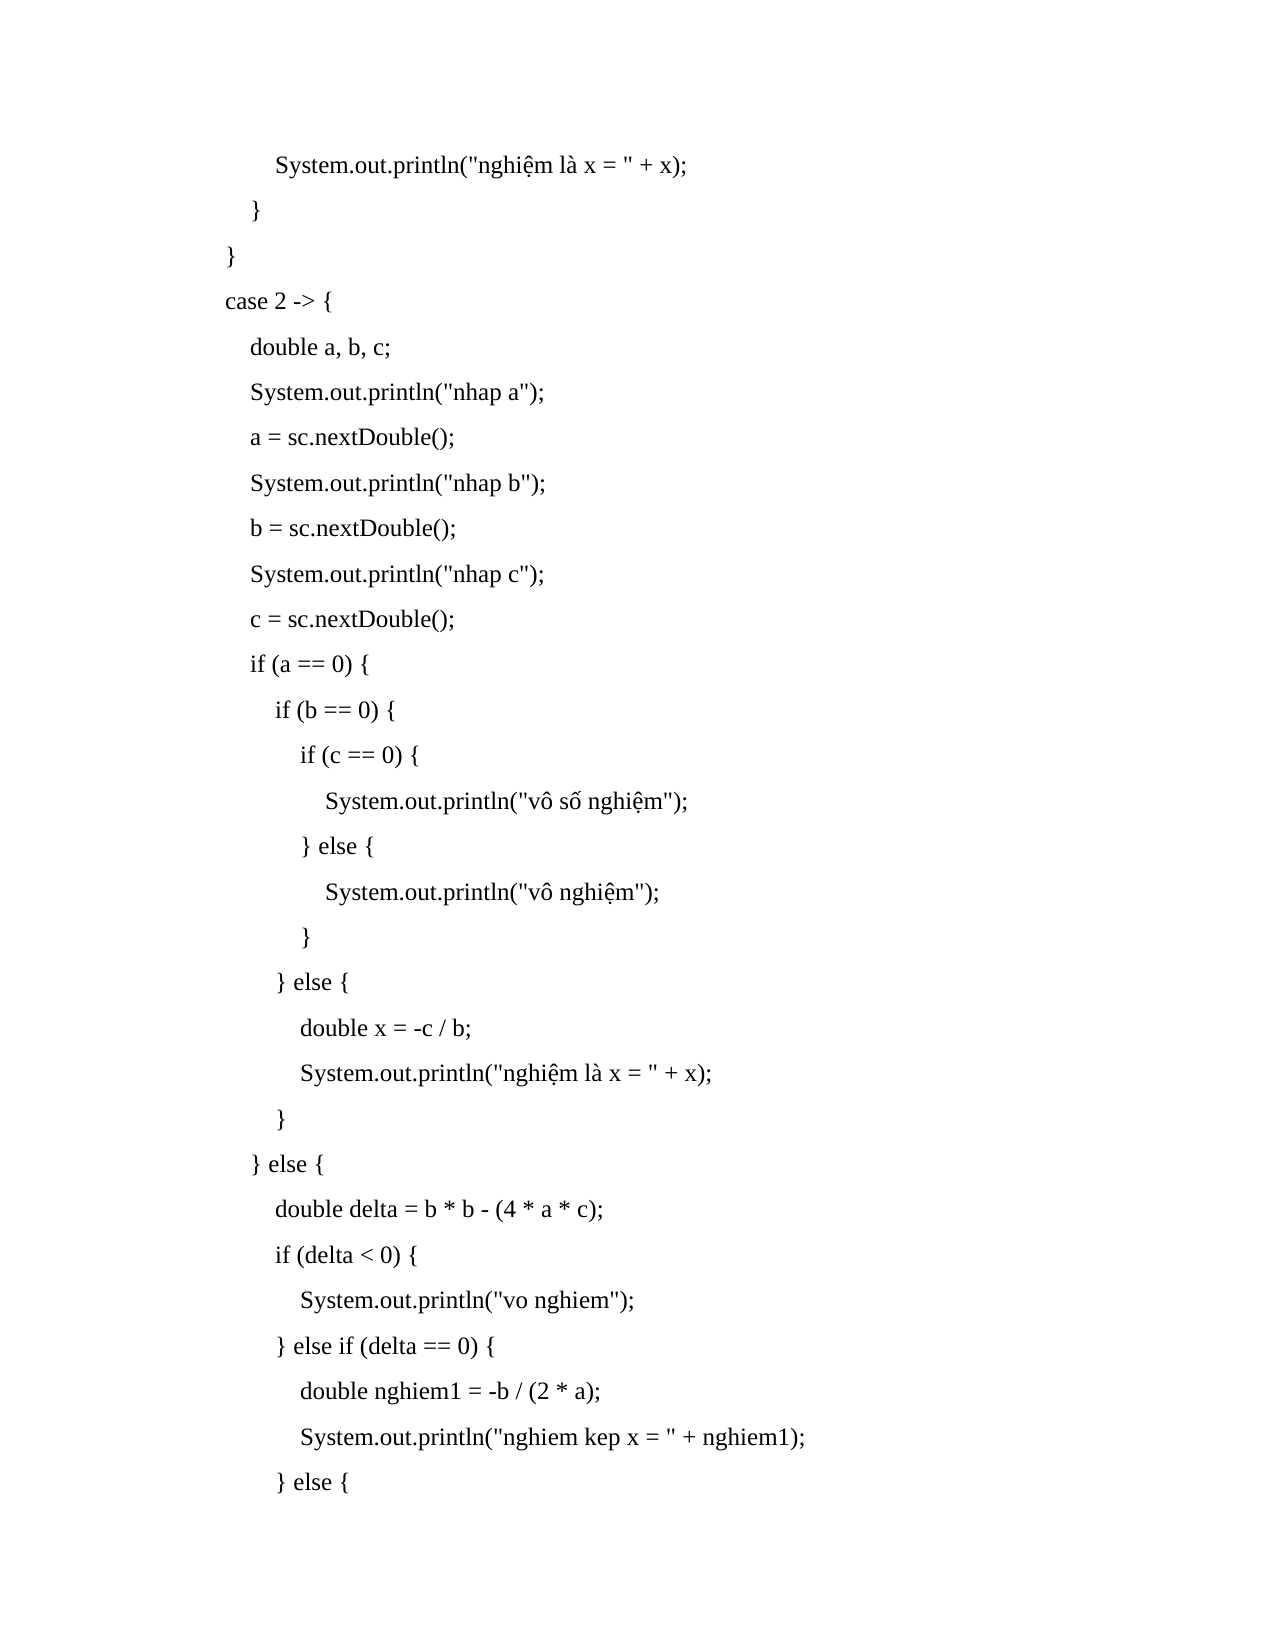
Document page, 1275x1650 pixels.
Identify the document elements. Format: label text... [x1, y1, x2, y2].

text System.out.println("nghiệm là x = " + x); [150, 1058, 1125, 1087]
text System.out.println("vô nghiệm"); [150, 877, 1125, 905]
text System.out.println("vo nghiem"); [150, 1285, 1125, 1314]
text System.out.println("nhap a"); [150, 377, 1125, 406]
text } [150, 195, 1125, 224]
text System.out.println("nhap b"); [150, 468, 1125, 497]
text } else { [150, 1467, 1125, 1496]
text System.out.println("nhap c"); [150, 559, 1125, 587]
text b = sc.nextDouble(); [150, 513, 1125, 542]
text System.out.println("nghiem kep x = " + nghiem1); [150, 1422, 1125, 1450]
text double nghiem1 = -b / (2 * a); [150, 1376, 1125, 1405]
text System.out.println("nghiệm là x = " + x); [150, 150, 1125, 179]
text } else if (delta == 0) { [150, 1331, 1125, 1359]
text } else { [150, 831, 1125, 860]
text System.out.println("vô số nghiệm"); [150, 786, 1125, 814]
text if (c == 0) { [150, 740, 1125, 769]
text if (a == 0) { [150, 649, 1125, 678]
text if (delta < 0) { [150, 1240, 1125, 1269]
text if (b == 0) { [150, 695, 1125, 724]
text } else { [150, 1149, 1125, 1178]
text double x = -c / b; [150, 1013, 1125, 1042]
text } else { [150, 967, 1125, 996]
text double delta = b * b - (4 * a * c); [150, 1194, 1125, 1223]
text } [150, 241, 1125, 269]
text } [150, 1104, 1125, 1132]
text } [150, 922, 1125, 951]
text double a, b, c; [150, 332, 1125, 360]
text c = sc.nextDouble(); [150, 604, 1125, 633]
text a = sc.nextDouble(); [150, 422, 1125, 451]
text case 2 -> { [150, 286, 1125, 315]
